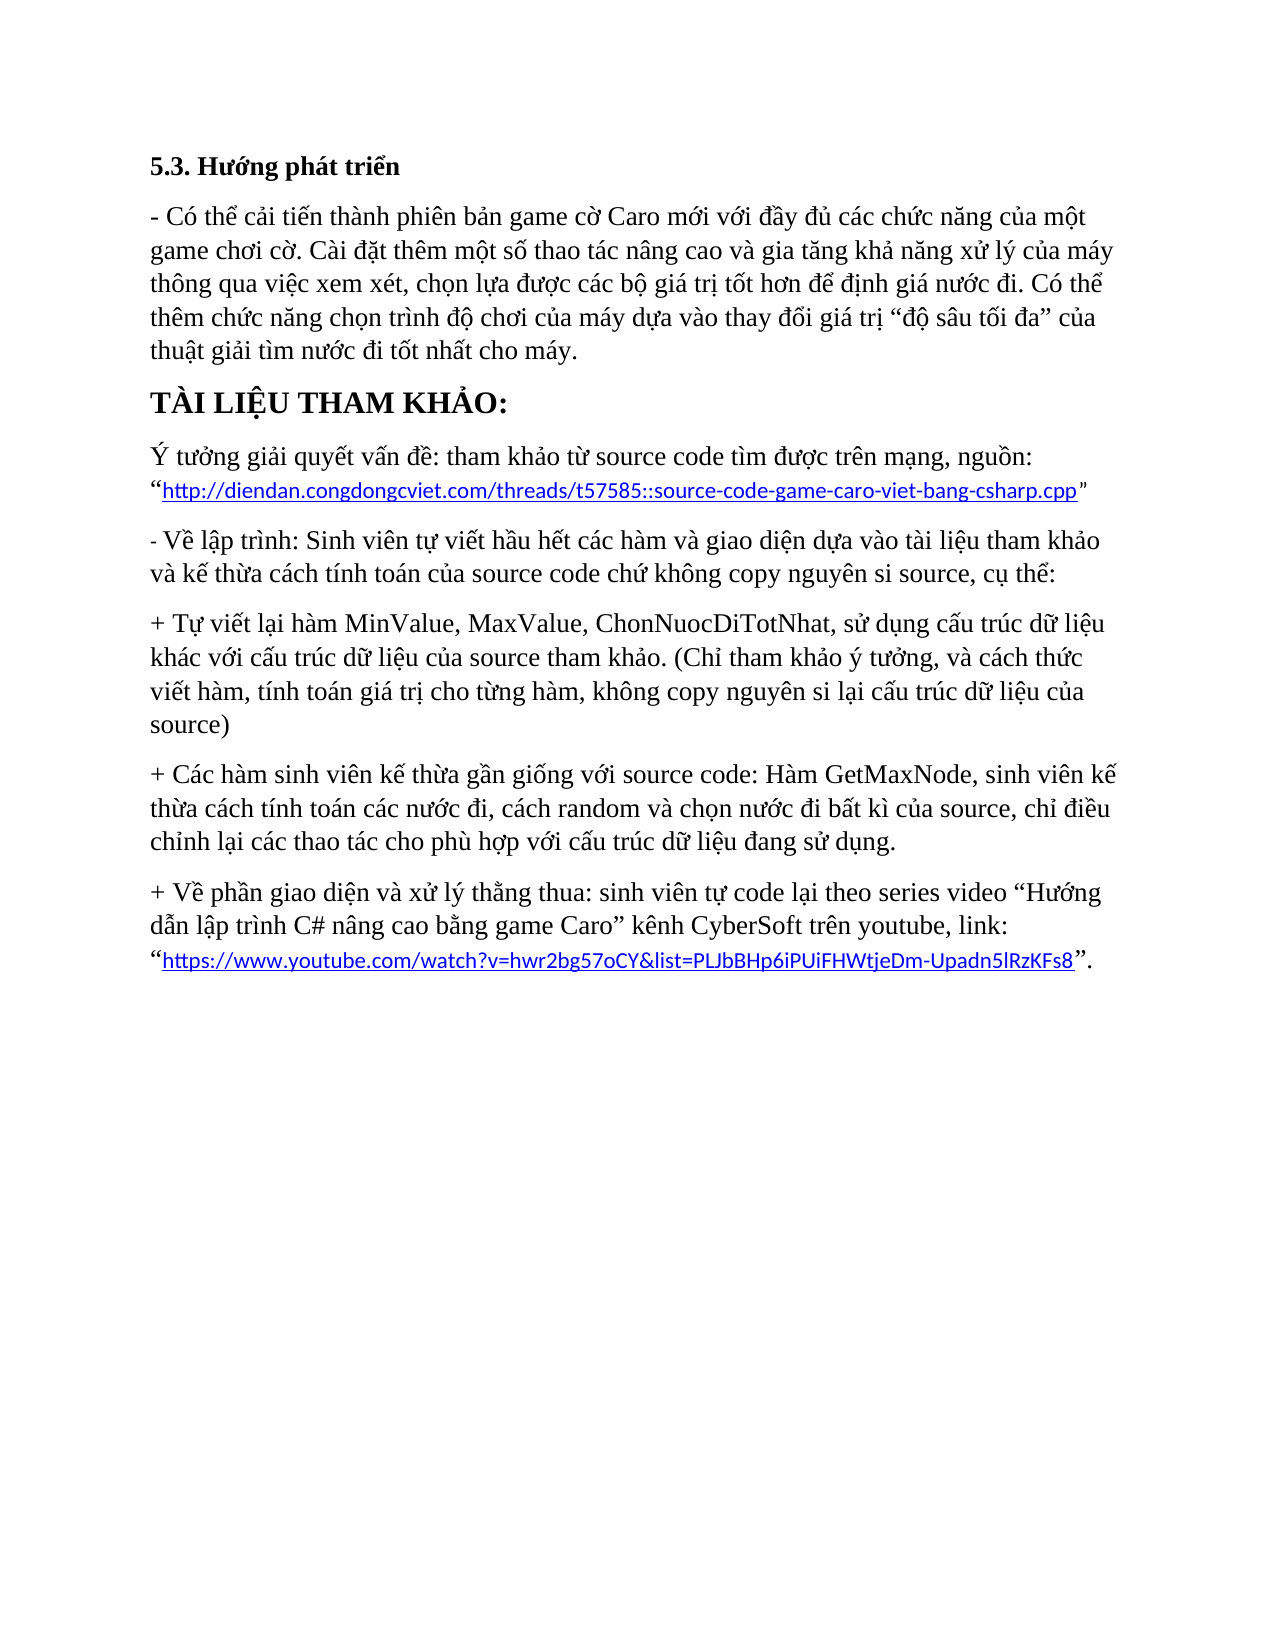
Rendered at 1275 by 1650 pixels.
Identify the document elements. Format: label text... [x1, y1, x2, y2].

text - Về lập trình: Sinh viên tự viết hầu hết các hàm và giao diện dựa vào tài liệu tham khảo và kế thừa cách tính toán của source code chứ không copy nguyên si source, cụ thể: [150, 524, 1125, 588]
text 5.3. Hướng phát triển [150, 150, 1125, 181]
text TÀI LIỆU THAM KHẢO: [150, 384, 1125, 421]
text Ý tưởng giải quyết vấn đề: tham khảo từ source code tìm được trên mạng, nguồn: “http://diendan.congdongcviet.com/threads/t57585::source-code-game-caro-viet-bang-csharp.cpp” [150, 440, 1125, 505]
text + Các hàm sinh viên kế thừa gần giống với source code: Hàm GetMaxNode, sinh viên kế thừa cách tính toán các nước đi, cách random và chọn nước đi bất kì của source, chỉ điều chỉnh lại các thao tác cho phù hợp với cấu trúc dữ liệu đang sử dụng. [150, 758, 1125, 857]
text + Về phần giao diện và xử lý thằng thua: sinh viên tự code lại theo series video “Hướng dẫn lập trình C# nâng cao bằng game Caro” kênh CyberSoft trên youtube, link: “https://www.youtube.com/watch?v=hwr2bg57oCY&list=PLJbBHp6iPUiFHWtjeDm-Upadn5lRzKFs8”. [150, 876, 1125, 974]
text - Có thể cải tiến thành phiên bản game cờ Caro mới với đầy đủ các chức năng của một game chơi cờ. Cài đặt thêm một số thao tác nâng cao và gia tăng khả năng xử lý của máy thông qua việc xem xét, chọn lựa được các bộ giá trị tốt hơn để định giá nước đi. Có thể thêm chức năng chọn trình độ chơi của máy dựa vào thay đổi giá trị “độ sâu tối đa” của thuật giải tìm nước đi tốt nhất cho máy. [150, 200, 1125, 366]
text + Tự viết lại hàm MinValue, MaxValue, ChonNuocDiTotNhat, sử dụng cấu trúc dữ liệu khác với cấu trúc dữ liệu của source tham khảo. (Chỉ tham khảo ý tưởng, và cách thức viết hàm, tính toán giá trị cho từng hàm, không copy nguyên si lại cấu trúc dữ liệu của source) [150, 607, 1125, 739]
